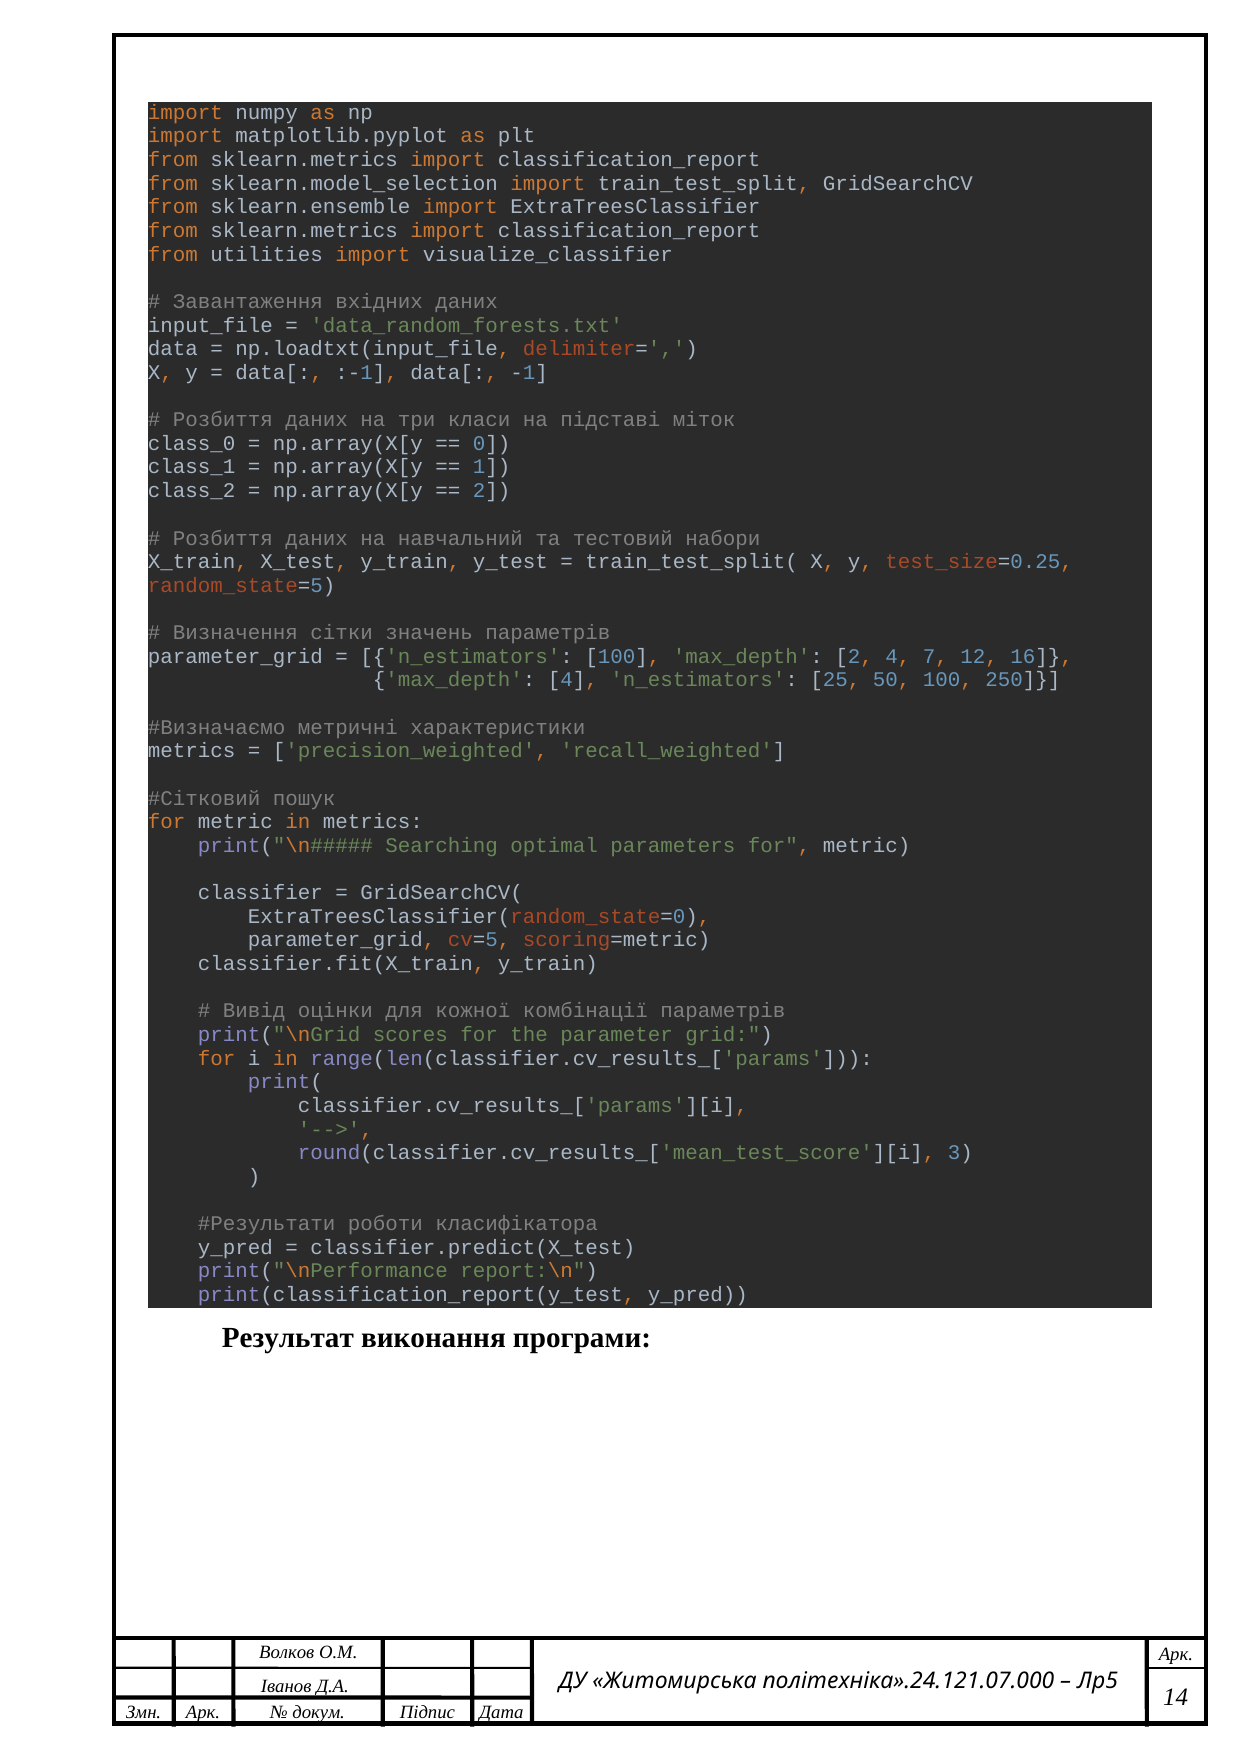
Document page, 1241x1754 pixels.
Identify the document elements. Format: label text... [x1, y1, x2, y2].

text Результат виконання програми: [148, 1320, 1152, 1354]
text import numpy as np import matplotlib.pyplot as plt from sklearn.metrics import classification_report from sklearn.model_selection import train_test_split, GridSearchCV from sklearn.ensemble import ExtraTreesClassifier from sklearn.metrics import classification_report from utilities import visualize_classifier # Завантаження вхідних даних input_file = 'data_random_forests.txt' data = np.loadtxt(input_file, delimiter=',') X, y = data[:, :-1], data[:, -1] # Розбиття даних на три класи на підставі міток class_0 = np.array(X[y == 0]) class_1 = np.array(X[y == 1]) class_2 = np.array(X[y == 2]) # Розбиття даних на навчальний та тестовий набори X_train, X_test, y_train, y_test = train_test_split( X, y, test_size=0.25, random_state=5) # Визначення сітки значень параметрів parameter_grid = [{'n_estimators': [100], 'max_depth': [2, 4, 7, 12, 16]}, {'max_depth': [4], 'n_estimators': [25, 50, 100, 250]}] #Визначаємо метричні характеристики metrics = ['precision_weighted', 'recall_weighted'] #Сітковий пошук for metric in metrics: print("\n##### Searching optimal parameters for", metric) classifier = GridSearchCV( ExtraTreesClassifier(random_state=0), parameter_grid, cv=5, scoring=metric) classifier.fit(X_train, y_train) # Вивід оцінки для кожної комбінації параметрів print("\nGrid scores for the parameter grid:") for i in range(len(classifier.cv_results_['params'])): print( classifier.cv_results_['params'][i], '-->', round(classifier.cv_results_['mean_test_score'][i], 3) ) #Результати роботи класифікатора y_pred = classifier.predict(X_test) print("\nPerformance report:\n") print(classification_report(y_test, y_pred)) [148, 102, 1152, 1308]
